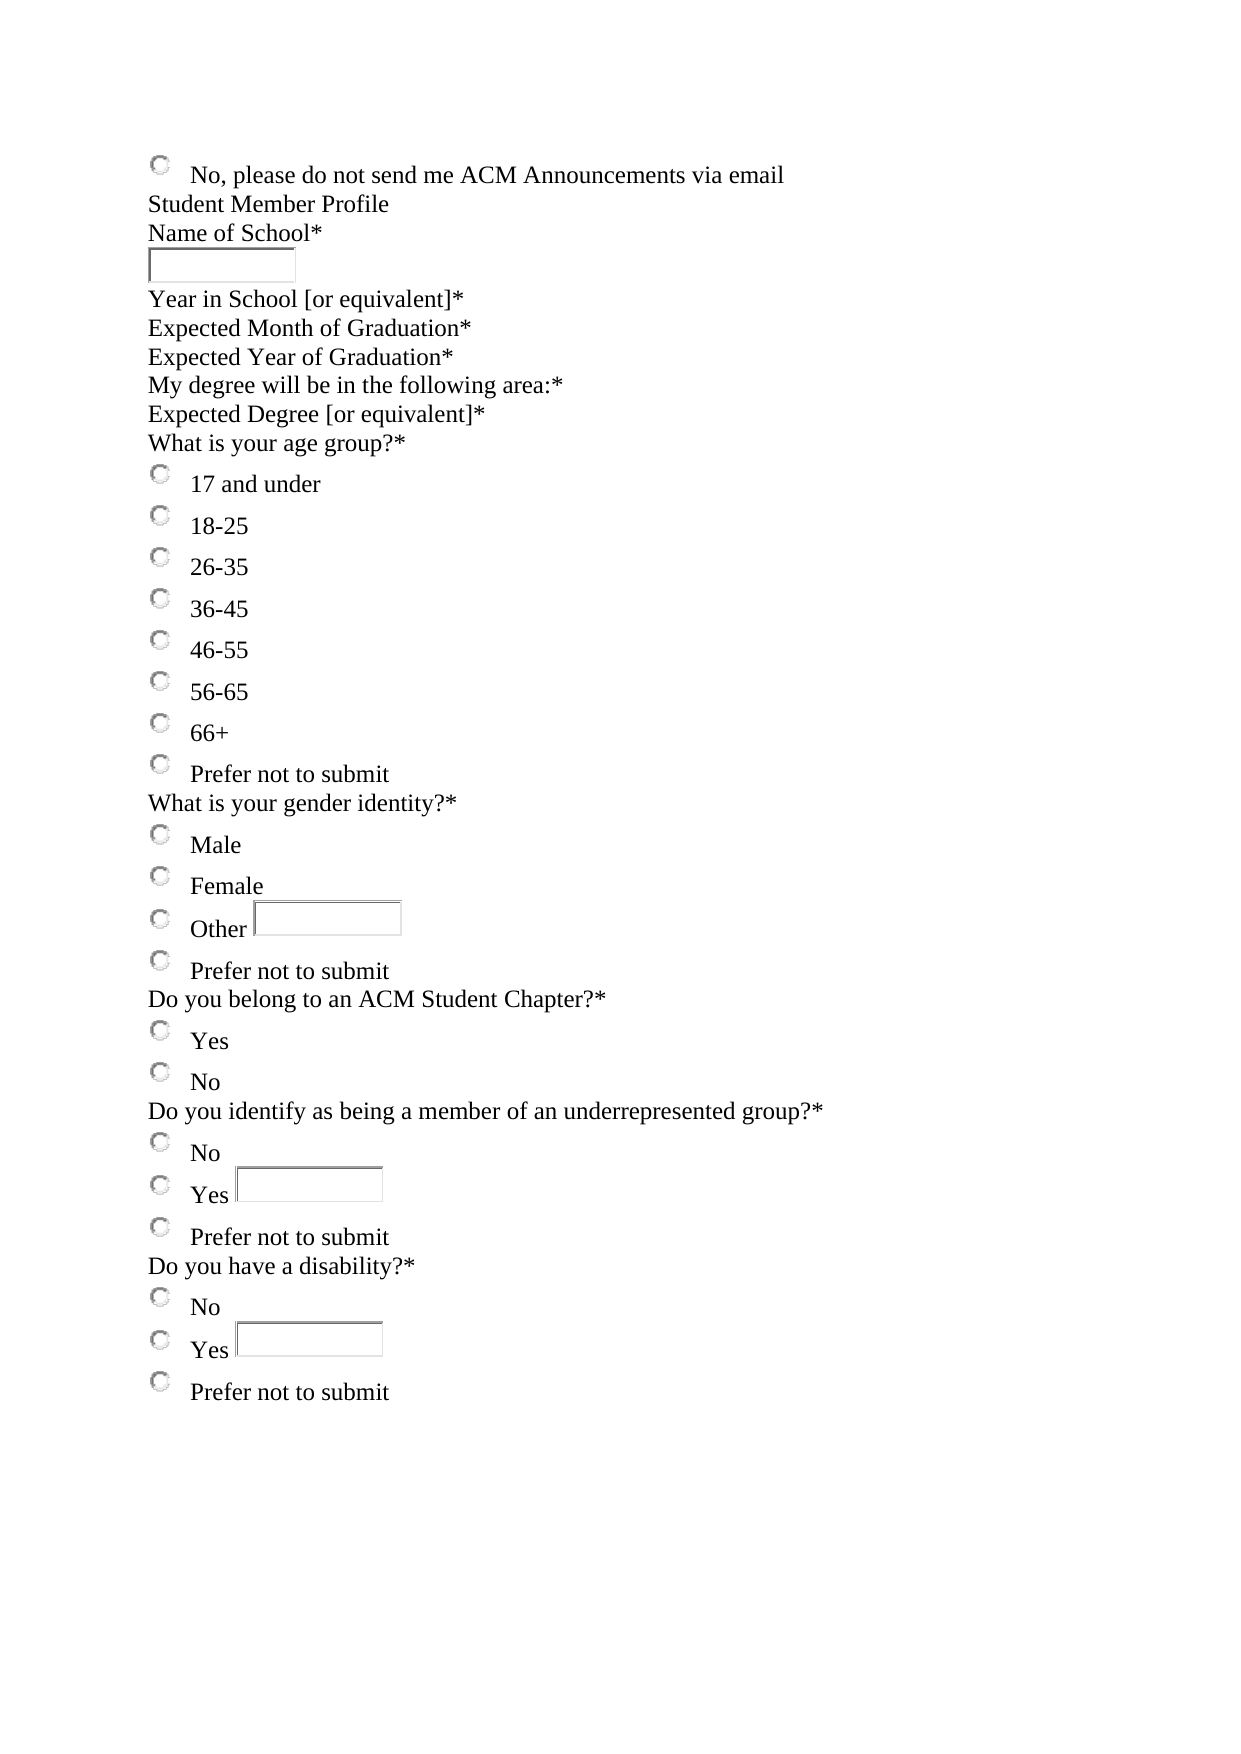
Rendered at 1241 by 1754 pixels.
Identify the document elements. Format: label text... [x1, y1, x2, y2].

text Female [148, 858, 1093, 900]
text 17 and under [148, 457, 1093, 498]
text Yes [148, 1321, 1093, 1364]
text 46-55 [148, 622, 1093, 664]
text Do you belong to an ACM Student Chapter?* [148, 984, 1093, 1013]
text 18-25 [148, 498, 1093, 539]
text Yes [148, 1166, 1093, 1209]
text Other [148, 900, 1093, 943]
text 56-65 [148, 664, 1093, 705]
text Expected Degree [or equivalent]* [148, 399, 1093, 428]
text Prefer not to submit [148, 1364, 1093, 1406]
text Prefer not to submit [148, 1209, 1093, 1251]
text Student Member Profile [148, 189, 1093, 218]
text Yes [148, 1013, 1093, 1055]
text No, please do not send me ACM Announcements via email [148, 148, 1093, 189]
text What is your age group?* [148, 428, 1093, 457]
text No [148, 1055, 1093, 1096]
text What is your gender identity?* [148, 788, 1093, 817]
text Name of School* [148, 218, 1093, 247]
text Do you have a disability?* [148, 1251, 1093, 1279]
text Prefer not to submit [148, 747, 1093, 788]
text 26-35 [148, 539, 1093, 581]
text No [148, 1279, 1093, 1321]
text 66+ [148, 705, 1093, 747]
text My degree will be in the following area:* [148, 370, 1093, 399]
text Year in School [or equivalent]* [148, 284, 1093, 313]
text Expected Month of Graduation* [148, 313, 1093, 342]
text No [148, 1125, 1093, 1166]
text 36-45 [148, 581, 1093, 622]
text Male [148, 817, 1093, 858]
text Expected Year of Graduation* [148, 342, 1093, 370]
text Prefer not to submit [148, 943, 1093, 984]
text Do you identify as being a member of an underrepresented group?* [148, 1096, 1093, 1125]
